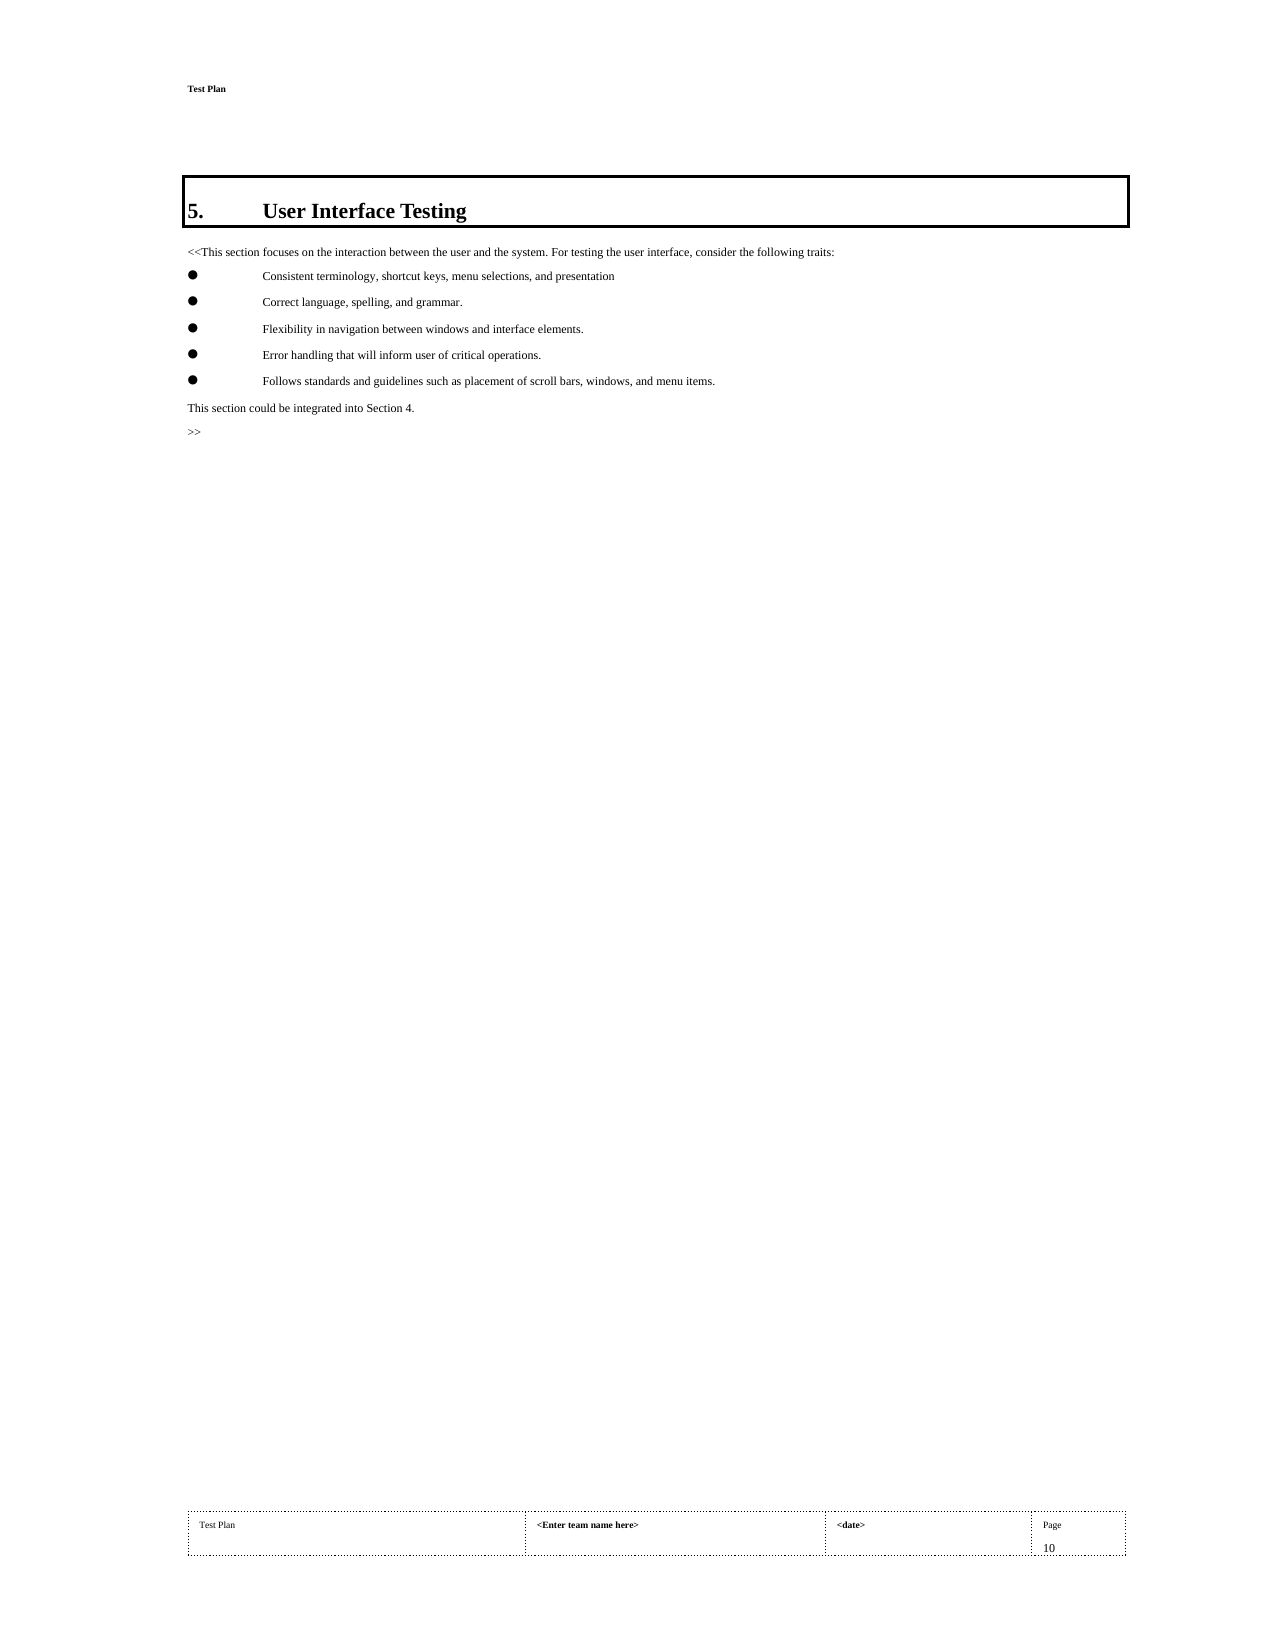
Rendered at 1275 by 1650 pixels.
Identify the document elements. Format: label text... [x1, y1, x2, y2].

list Consistent terminology, shortcut keys, menu selections, and presentation [187, 259, 1125, 285]
text <<This section focuses on the interaction between the user and the system. For testing the user interface, consider the following traits: [187, 235, 1125, 259]
list Follows standards and guidelines such as placement of scroll bars, windows, and menu items. [187, 364, 1125, 391]
list Flexibility in navigation between windows and interface elements. [187, 312, 1125, 338]
text This section could be integrated into Section 4. [187, 391, 1125, 415]
text >> [187, 415, 1125, 439]
list Correct language, spelling, and grammar. [187, 285, 1125, 312]
list Error handling that will inform user of critical operations. [187, 338, 1125, 364]
subtitle User Interface Testing [185, 178, 1127, 225]
